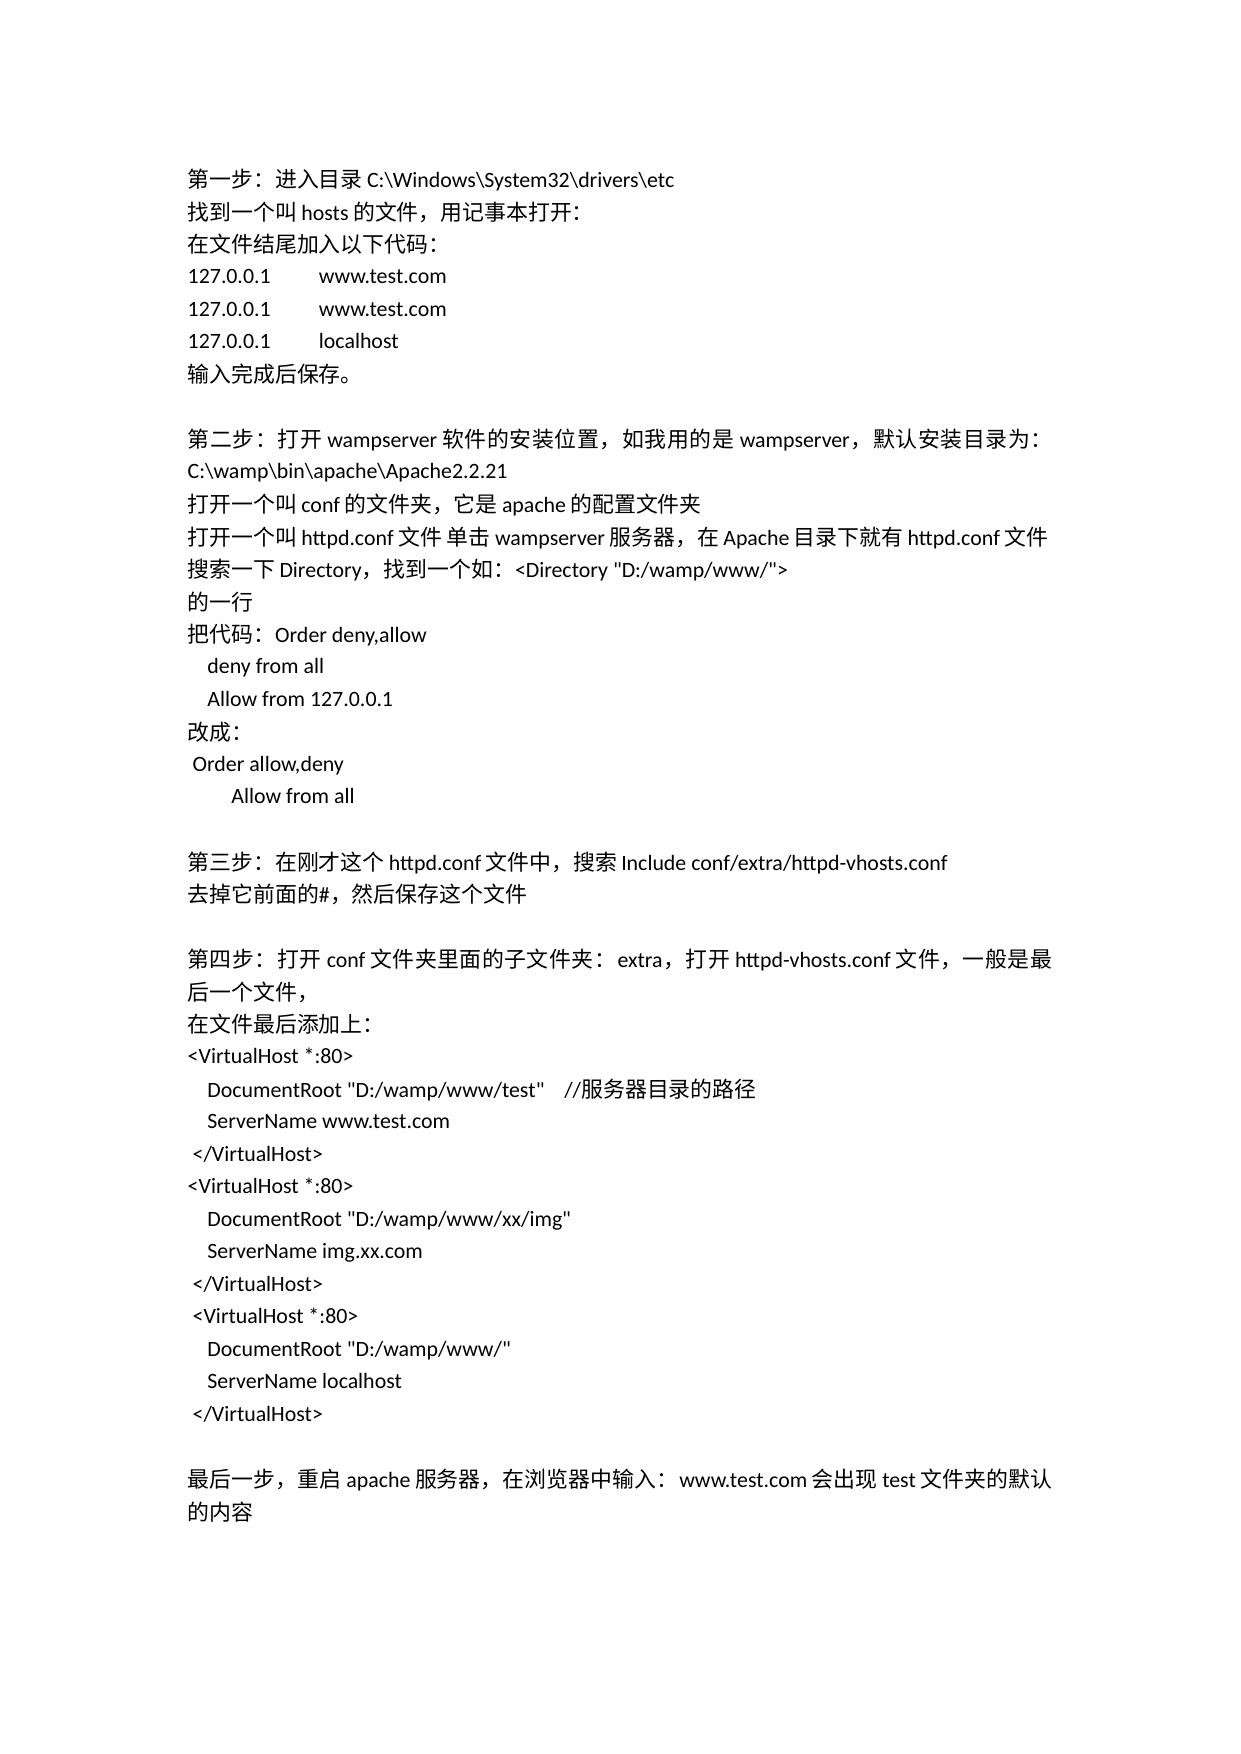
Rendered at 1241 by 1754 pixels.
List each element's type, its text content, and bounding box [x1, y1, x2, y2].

text DocumentRoot "D:/wamp/www/xx/img" [187, 1202, 1053, 1234]
text ServerName img.xx.com [187, 1234, 1053, 1267]
text ServerName www.test.com [187, 1104, 1053, 1137]
text 在文件结尾加入以下代码： [187, 227, 1053, 259]
text 打开一个叫conf的文件夹，它是apache的配置文件夹 [187, 487, 1053, 519]
text 第一步：进入目录C:\Windows\System32\drivers\etc [187, 162, 1053, 194]
text 第三步：在刚才这个httpd.conf文件中，搜索Include conf/extra/httpd-vhosts.conf [187, 844, 1053, 877]
text </VirtualHost> [187, 1137, 1053, 1169]
text Order allow,deny [187, 747, 1053, 779]
text <VirtualHost *:80> [187, 1039, 1053, 1072]
text 把代码：Order deny,allow [187, 617, 1053, 649]
text 找到一个叫hosts的文件，用记事本打开： [187, 194, 1053, 227]
text 第四步：打开conf文件夹里面的子文件夹：extra，打开httpd-vhosts.conf文件，一般是最后一个文件， [187, 942, 1053, 1007]
text 搜索一下Directory，找到一个如：<Directory "D:/wamp/www/"> [187, 552, 1053, 584]
text <VirtualHost *:80> [187, 1299, 1053, 1332]
text 最后一步，重启apache服务器，在浏览器中输入：www.test.com会出现test文件夹的默认的内容 [187, 1462, 1053, 1527]
text </VirtualHost> [187, 1267, 1053, 1299]
text Allow from 127.0.0.1 [187, 682, 1053, 714]
text 第二步：打开wampserver软件的安装位置，如我用的是wampserver，默认安装目录为：C:\wamp\bin\apache\Apache2.2.21 [187, 422, 1053, 487]
text DocumentRoot "D:/wamp/www/" [187, 1332, 1053, 1364]
text 在文件最后添加上： [187, 1007, 1053, 1039]
text <VirtualHost *:80> [187, 1169, 1053, 1202]
text 127.0.0.1 www.test.com [187, 292, 1053, 324]
text Allow from all [187, 779, 1053, 812]
text 的一行 [187, 584, 1053, 617]
text DocumentRoot "D:/wamp/www/test" //服务器目录的路径 [187, 1072, 1053, 1104]
text 127.0.0.1 localhost [187, 324, 1053, 357]
text 改成： [187, 714, 1053, 747]
text 打开一个叫httpd.conf文件 单击wampserver服务器，在Apache目录下就有httpd.conf文件 [187, 519, 1053, 552]
text 输入完成后保存。 [187, 357, 1053, 389]
text 127.0.0.1 www.test.com [187, 259, 1053, 292]
text </VirtualHost> [187, 1397, 1053, 1429]
text deny from all [187, 649, 1053, 682]
text 去掉它前面的#，然后保存这个文件 [187, 877, 1053, 909]
text ServerName localhost [187, 1364, 1053, 1397]
